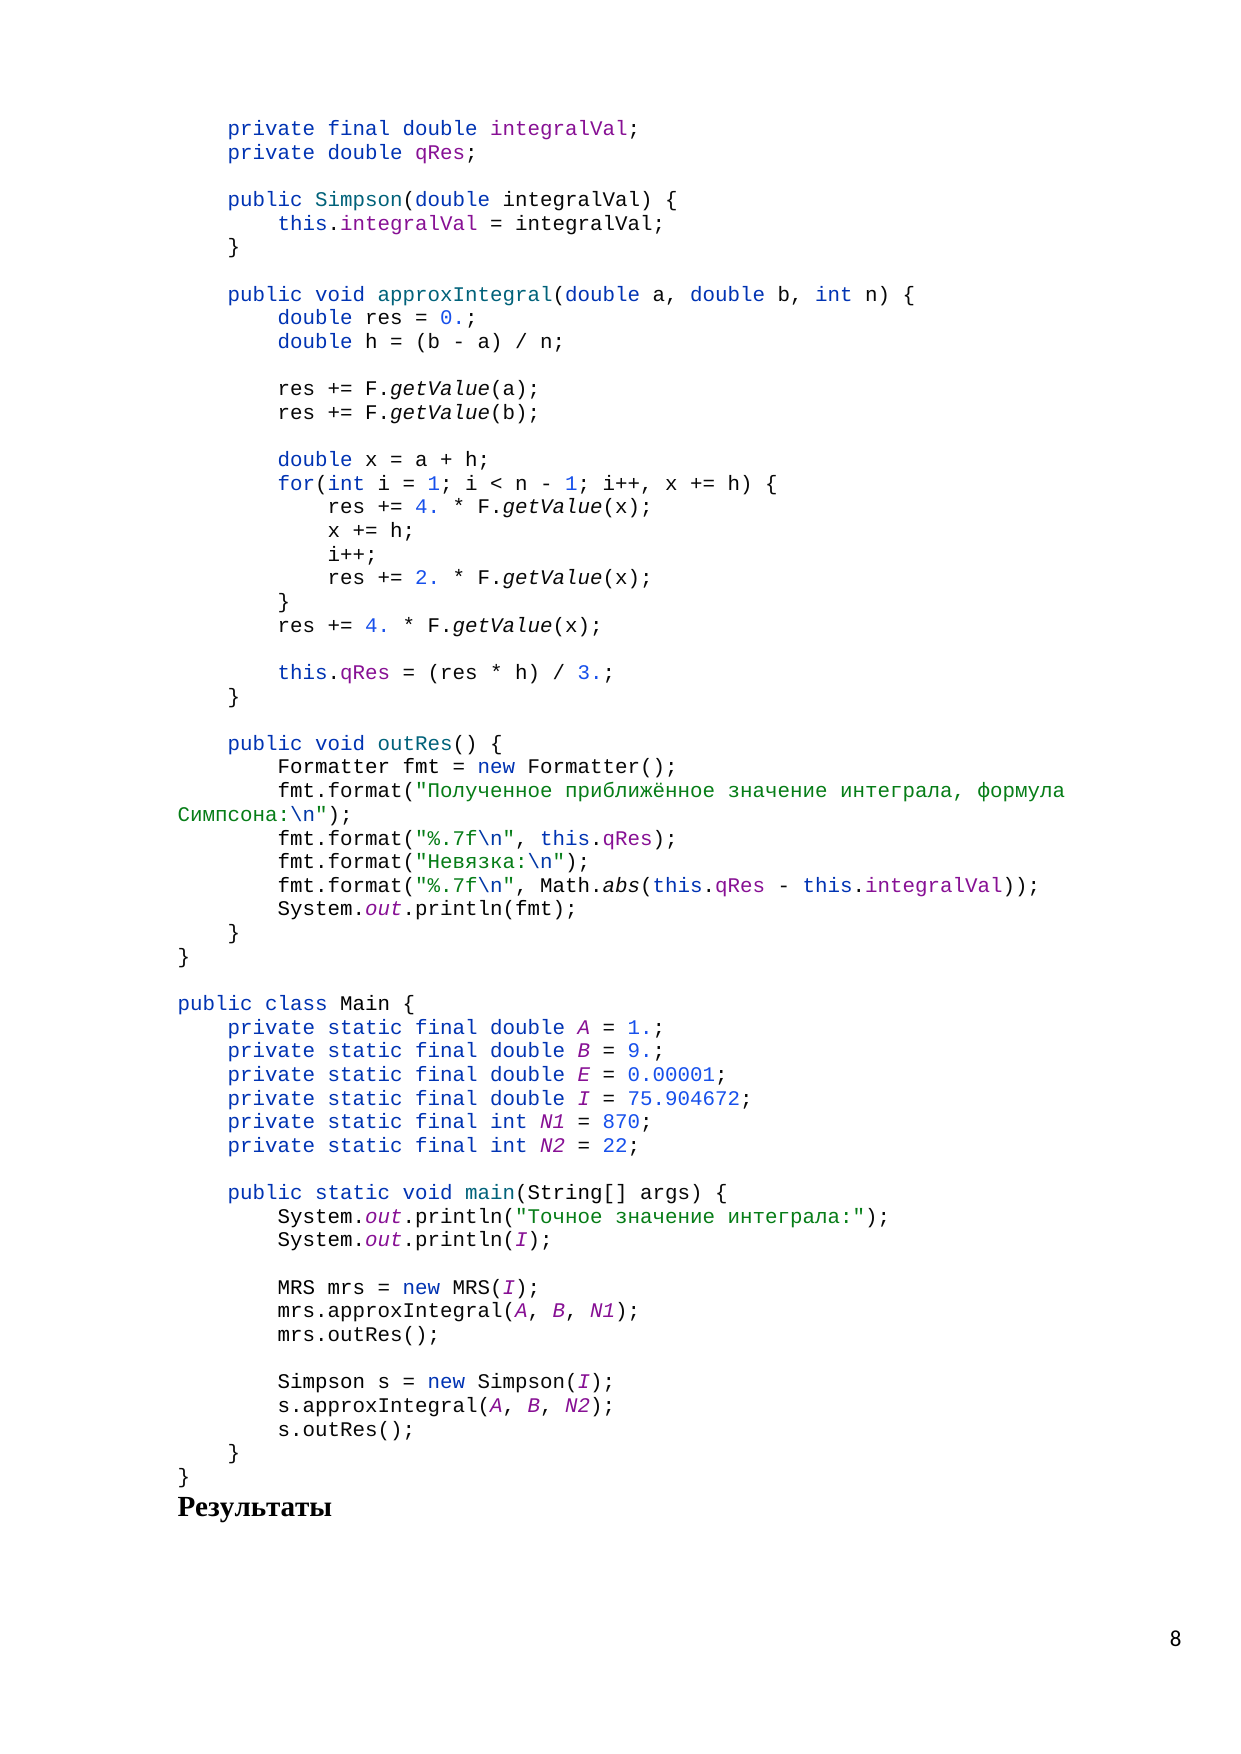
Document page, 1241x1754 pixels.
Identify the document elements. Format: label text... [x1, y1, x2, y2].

text Результаты [177, 1489, 1181, 1523]
